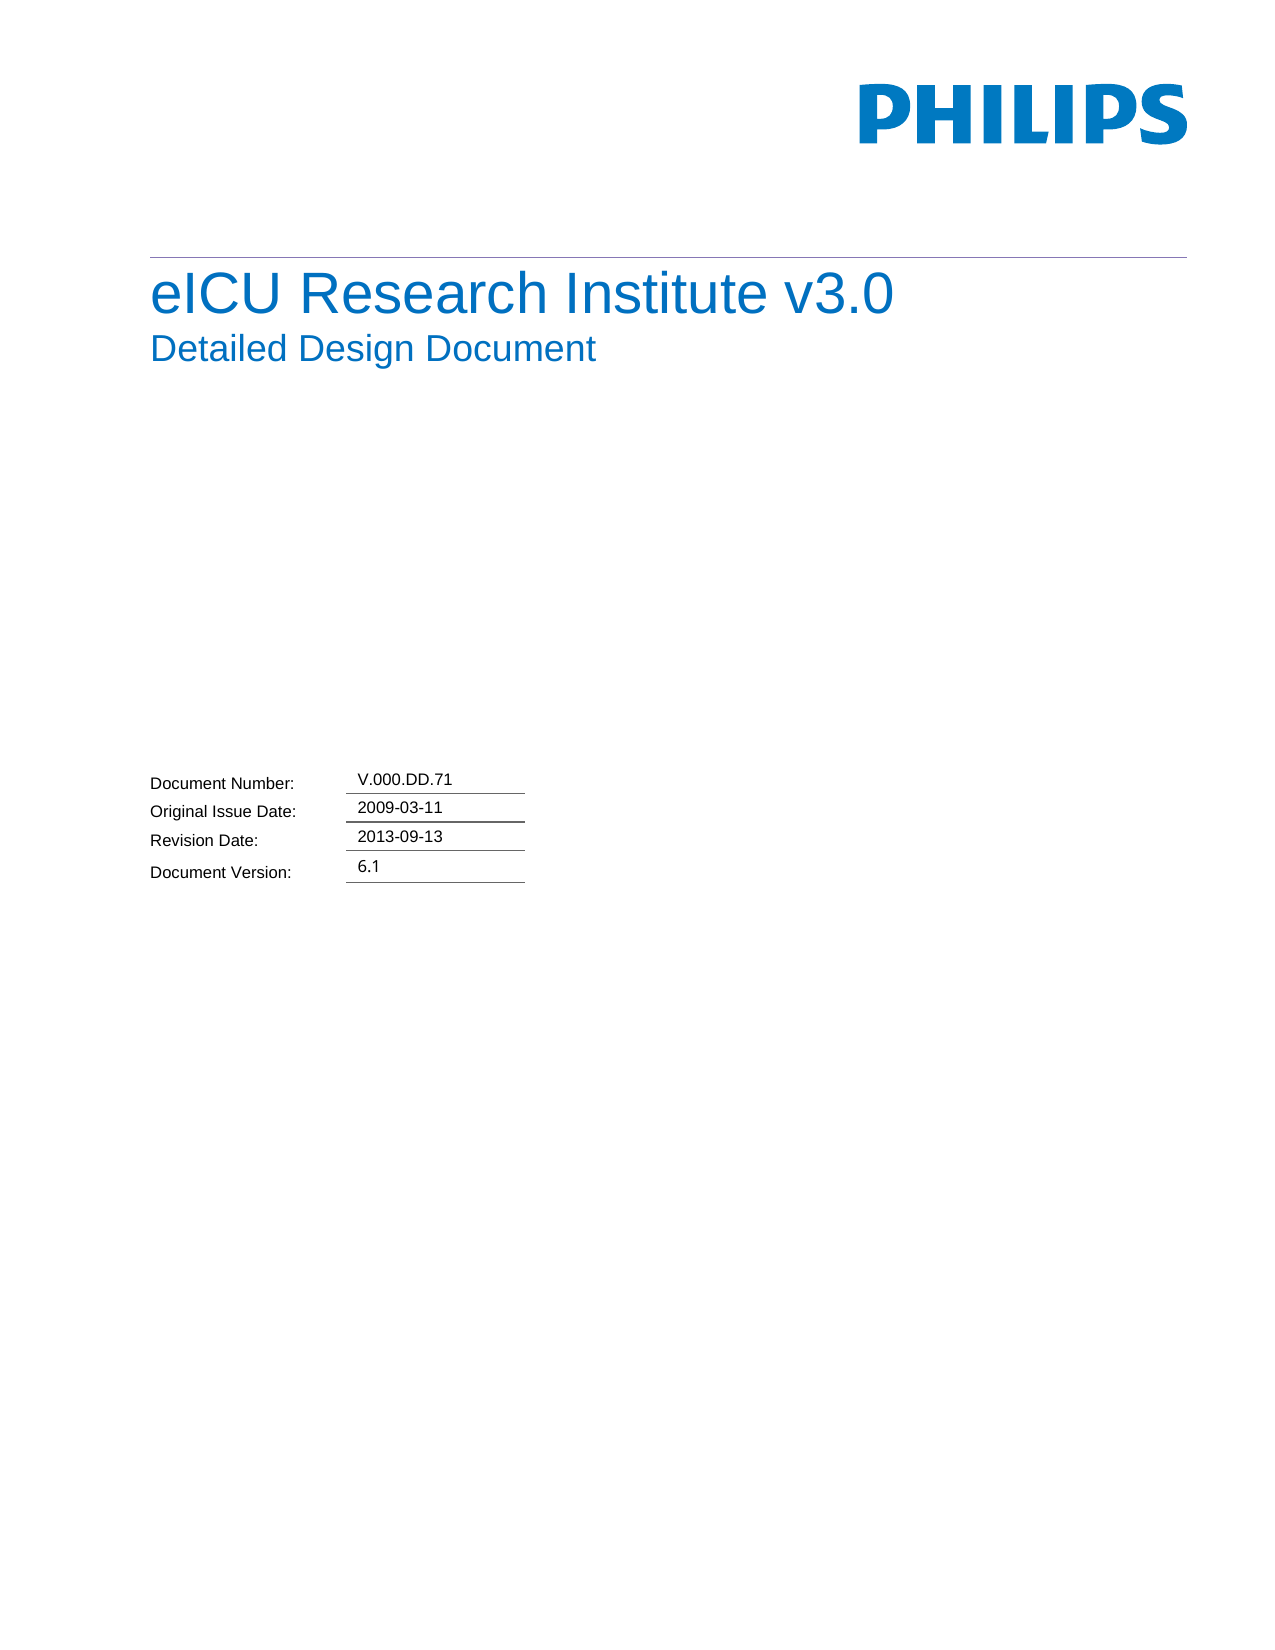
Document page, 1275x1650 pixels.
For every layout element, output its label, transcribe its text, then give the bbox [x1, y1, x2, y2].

table_cell Original Issue Date: [139, 793, 346, 821]
table_cell Revision Date: [139, 821, 346, 850]
table_cell [346, 823, 525, 850]
table_header V.000.DD.71 [346, 765, 525, 793]
table_cell [346, 794, 525, 821]
table_cell [346, 851, 525, 882]
table_header Document Number: [139, 765, 346, 793]
table_cell Document Version: [139, 850, 346, 882]
